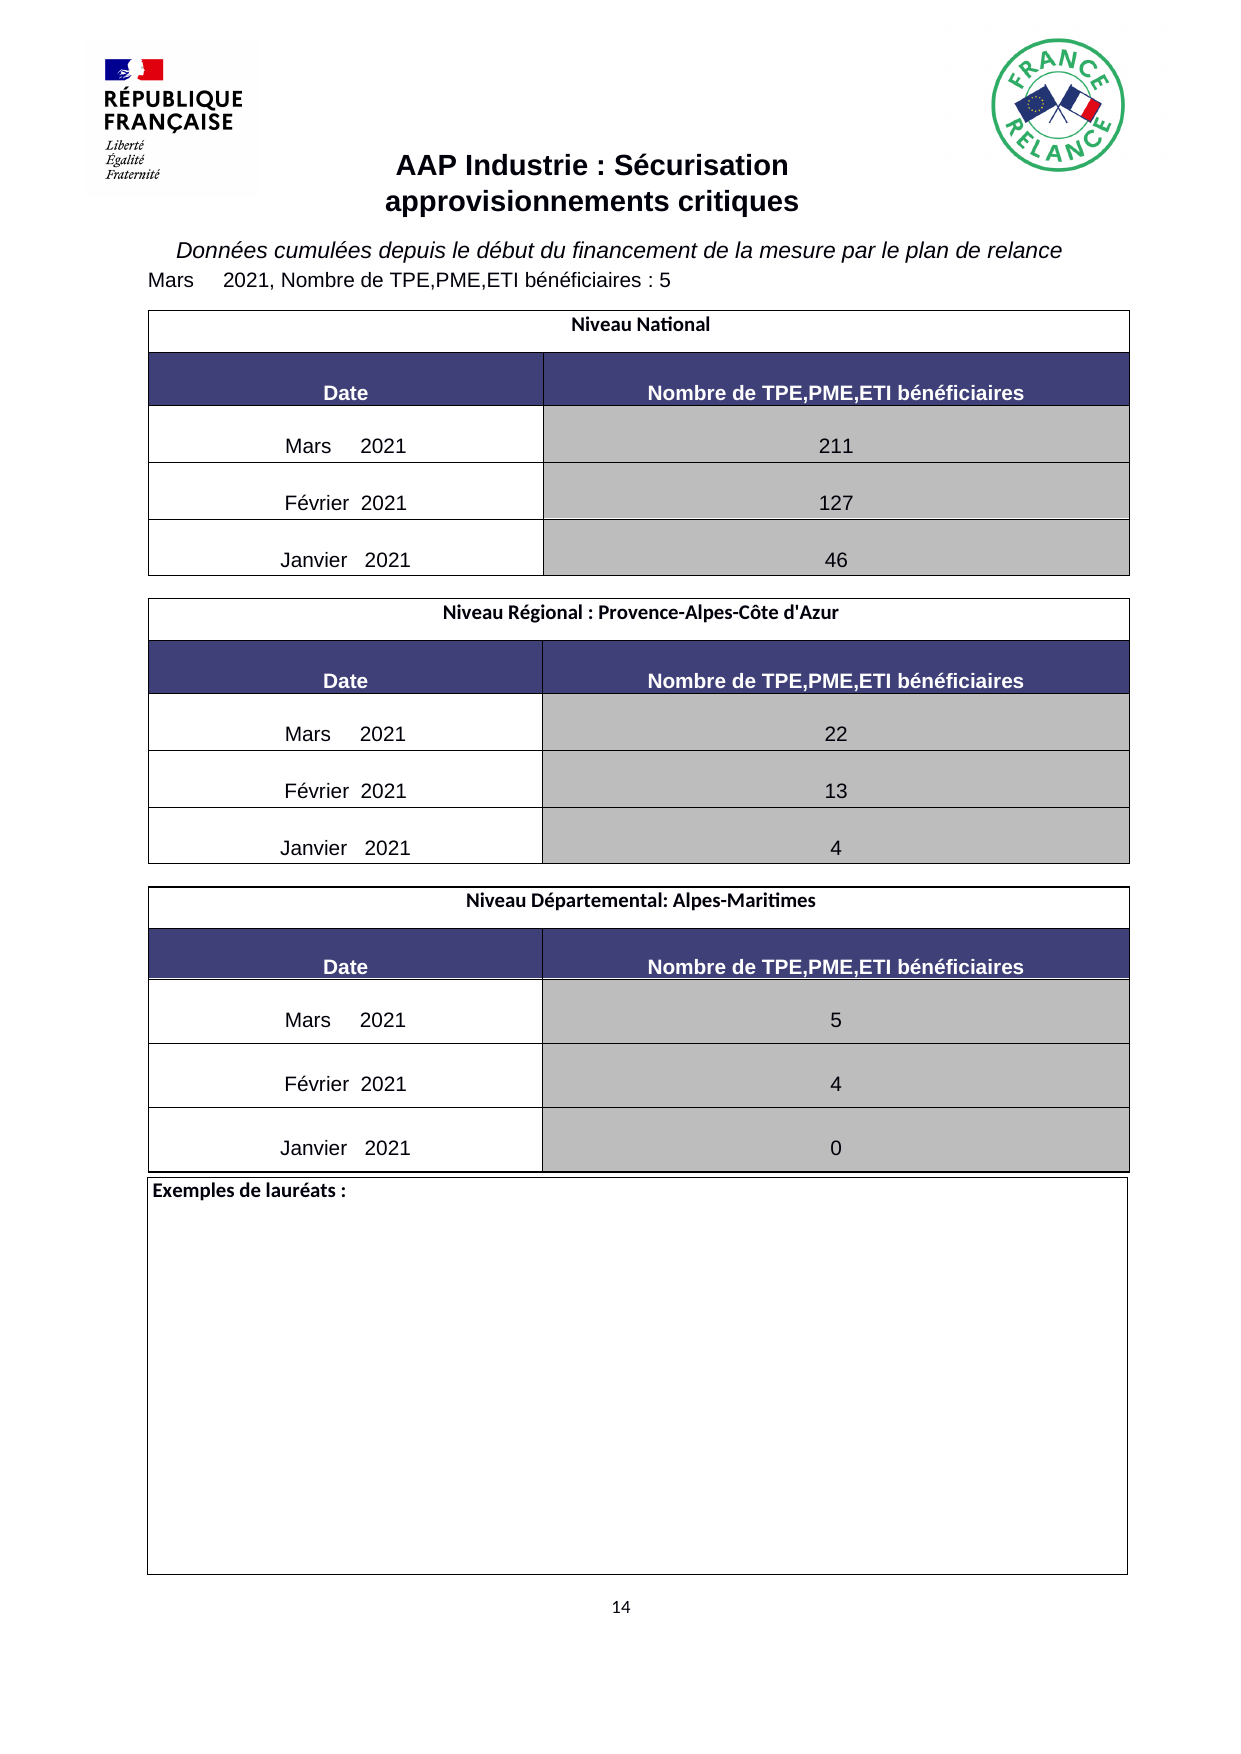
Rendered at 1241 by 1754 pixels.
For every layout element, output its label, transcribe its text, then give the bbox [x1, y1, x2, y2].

table_cell Date [149, 929, 542, 978]
table_cell Février 2021 [149, 463, 543, 518]
table_cell Janvier 2021 [149, 1108, 542, 1171]
table_cell 0 [543, 1108, 1129, 1171]
table_cell Mars 2021 [149, 980, 542, 1043]
table_cell 22 [543, 694, 1129, 750]
table_cell 46 [544, 520, 1129, 575]
table_cell 4 [543, 808, 1129, 863]
table_cell Nombre de TPE,PME,ETI bénéficiaires [543, 929, 1129, 978]
table_cell Date [149, 641, 542, 693]
table_cell Mars 2021 [149, 694, 542, 750]
table_cell Mars 2021 [149, 406, 543, 462]
picture [84, 39, 258, 197]
table_cell Nombre de TPE,PME,ETI bénéficiaires [544, 353, 1129, 405]
text AAP Industrie : Sécurisation approvisionnements critiques [148, 148, 1093, 217]
table_cell Nombre de TPE,PME,ETI bénéficiaires [543, 641, 1129, 693]
table_cell 5 [543, 980, 1129, 1043]
table_header Niveau Départemental: Alpes-Maritimes [149, 888, 1129, 928]
table_cell Février 2021 [149, 1044, 542, 1107]
table_cell 211 [544, 406, 1129, 462]
table_cell Février 2021 [149, 751, 542, 807]
table_cell Date [149, 353, 543, 405]
table_cell Janvier 2021 [149, 520, 543, 575]
text Données cumulées depuis le début du financement de la mesure par le plan de relance [148, 237, 1093, 263]
picture [926, 17, 1182, 185]
text Mars 2021, Nombre de TPE,PME,ETI bénéficiaires : 5 [148, 268, 1093, 292]
table_header Niveau Régional : Provence-Alpes-Côte d'Azur [149, 599, 1129, 640]
table_cell Janvier 2021 [149, 808, 542, 863]
table_cell 127 [544, 463, 1129, 518]
table_header Niveau National [149, 311, 1129, 352]
table_cell 4 [543, 1044, 1129, 1107]
table_cell 13 [543, 751, 1129, 807]
